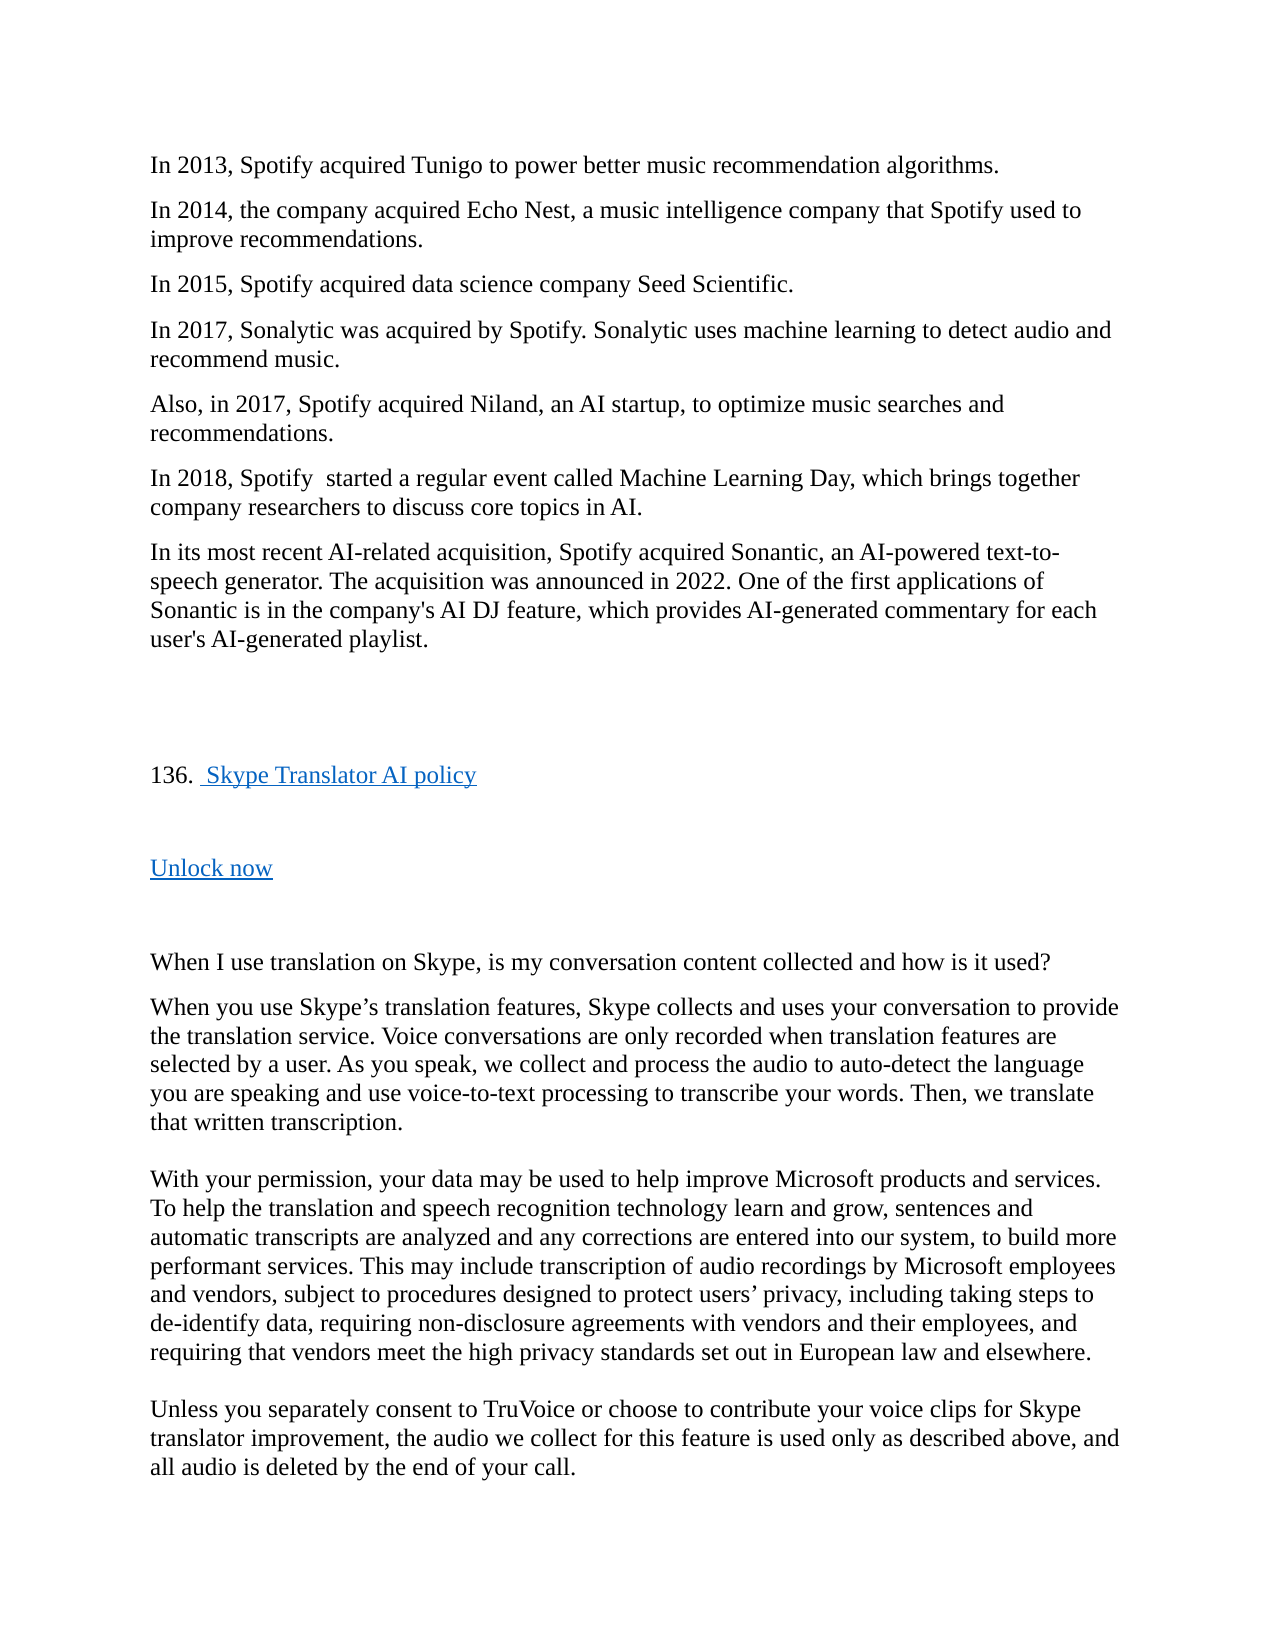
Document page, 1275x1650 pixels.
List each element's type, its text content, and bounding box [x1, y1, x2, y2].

text When I use translation on Skype, is my conversation content collected and how is it used? [150, 947, 1125, 975]
text In 2014, the company acquired Echo Nest, a music intelligence company that Spotify used to improve recommendations. [150, 195, 1125, 253]
text In 2013, Spotify acquired Tunigo to power better music recommendation algorithms. [150, 150, 1125, 179]
text In its most recent AI-related acquisition, Spotify acquired Sonantic, an AI-powered text-to-speech generator. The acquisition was announced in 2022. One of the first applications of Sonantic is in the company's AI DJ feature, which provides AI-generated commentary for each user's AI-generated playlist. [150, 537, 1125, 652]
text In 2017, Sonalytic was acquired by Spotify. Sonalytic uses machine learning to detect audio and recommend music. [150, 315, 1125, 372]
text When you use Skype’s translation features, Skype collects and uses your conversation to provide the translation service. Voice conversations are only recorded when translation features are selected by a user. As you speak, we collect and process the audio to auto-detect the language you are speaking and use voice-to-text processing to transcribe your words. Then, we translate that written transcription. With your permission, your data may be used to help improve Microsoft products and services. To help the translation and speech recognition technology learn and grow, sentences and automatic transcripts are analyzed and any corrections are entered into our system, to build more performant services. This may include transcription of audio recordings by Microsoft employees and vendors, subject to procedures designed to protect users’ privacy, including taking steps to de-identify data, requiring non-disclosure agreements with vendors and their employees, and requiring that vendors meet the high privacy standards set out in European law and elsewhere. Unless you separately consent to TruVoice or choose to contribute your voice clips for Skype translator improvement, the audio we collect for this feature is used only as described above, and all audio is deleted by the end of your call. [150, 992, 1125, 1481]
text Unlock now [150, 853, 1125, 882]
text In 2015, Spotify acquired data science company Seed Scientific. [150, 269, 1125, 298]
text Also, in 2017, Spotify acquired Niland, an AI startup, to optimize music searches and recommendations. [150, 389, 1125, 447]
text In 2018, Spotify started a regular event called Machine Learning Day, which brings together company researchers to discuss core topics in AI. [150, 463, 1125, 521]
text 136. Skype Translator AI policy [150, 760, 1125, 789]
